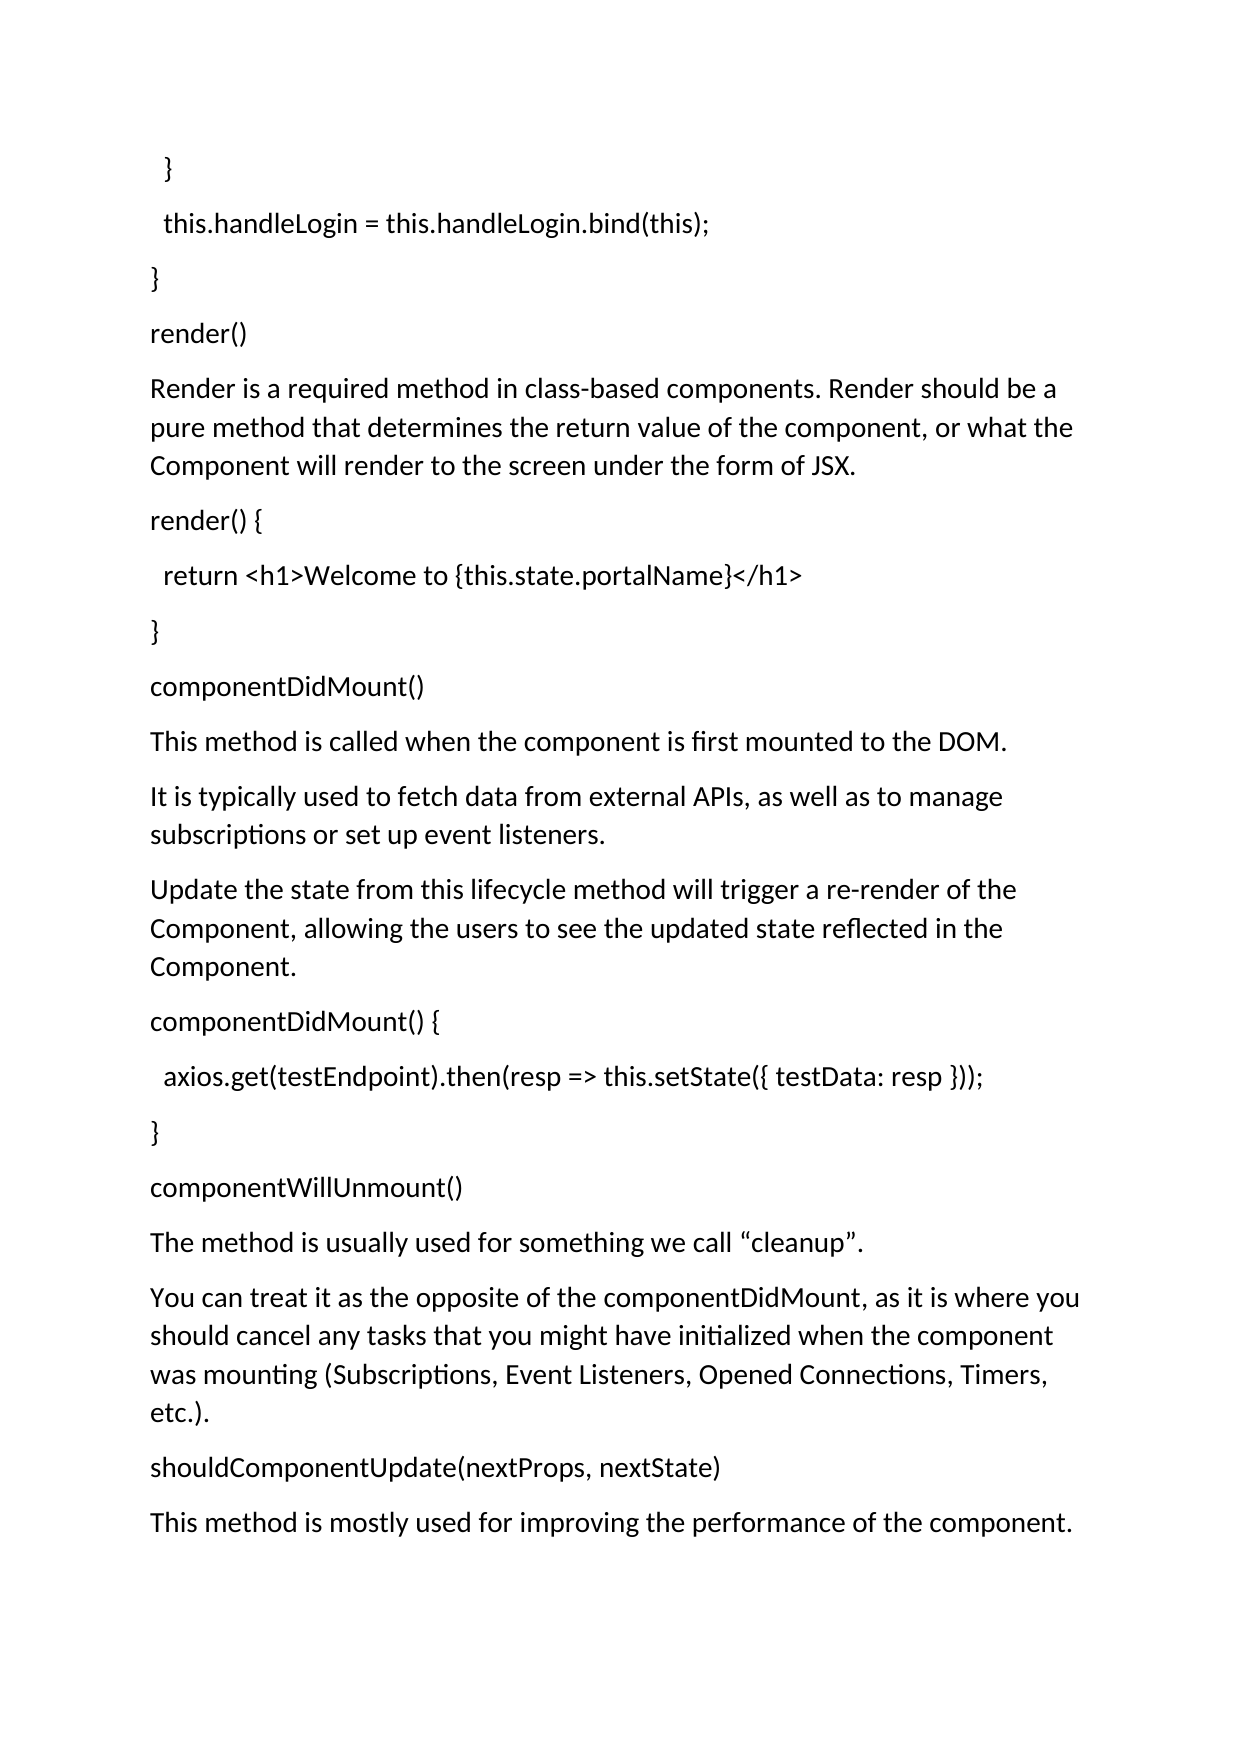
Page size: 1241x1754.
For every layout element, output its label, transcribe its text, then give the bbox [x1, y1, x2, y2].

text componentDidMount() { [150, 1003, 1090, 1039]
text this.handleLogin = this.handleLogin.bind(this); [150, 205, 1090, 241]
text } [150, 150, 1090, 186]
text componentDidMount() [150, 668, 1090, 703]
text Render is a required method in class-based components. Render should be a pure method that determines the return value of the component, or what the Component will render to the screen under the form of JSX. [150, 370, 1090, 483]
text render() { [150, 502, 1090, 538]
text return <h1>Welcome to {this.state.portalName}</h1> [150, 557, 1090, 593]
text This method is called when the component is first mounted to the DOM. [150, 723, 1090, 758]
text } [150, 260, 1090, 296]
text You can treat it as the opposite of the componentDidMount, as it is where you should cancel any tasks that you might have initialized when the component was mounting (Subscriptions, Event Listeners, Opened Connections, Timers, etc.). [150, 1279, 1090, 1430]
text Update the state from this lifecycle method will trigger a re-render of the Component, allowing the users to see the updated state reflected in the Component. [150, 871, 1090, 984]
text This method is mostly used for improving the performance of the component. [150, 1504, 1090, 1540]
text componentWillUnmount() [150, 1169, 1090, 1204]
text render() [150, 315, 1090, 351]
text axios.get(testEndpoint).then(resp => this.setState({ testData: resp })); [150, 1058, 1090, 1094]
text } [150, 613, 1090, 648]
text shouldComponentUpdate(nextProps, nextState) [150, 1449, 1090, 1485]
text It is typically used to fetch data from external APIs, as well as to manage subscriptions or set up event listeners. [150, 778, 1090, 852]
text The method is usually used for something we call “cleanup”. [150, 1224, 1090, 1259]
text } [150, 1114, 1090, 1149]
